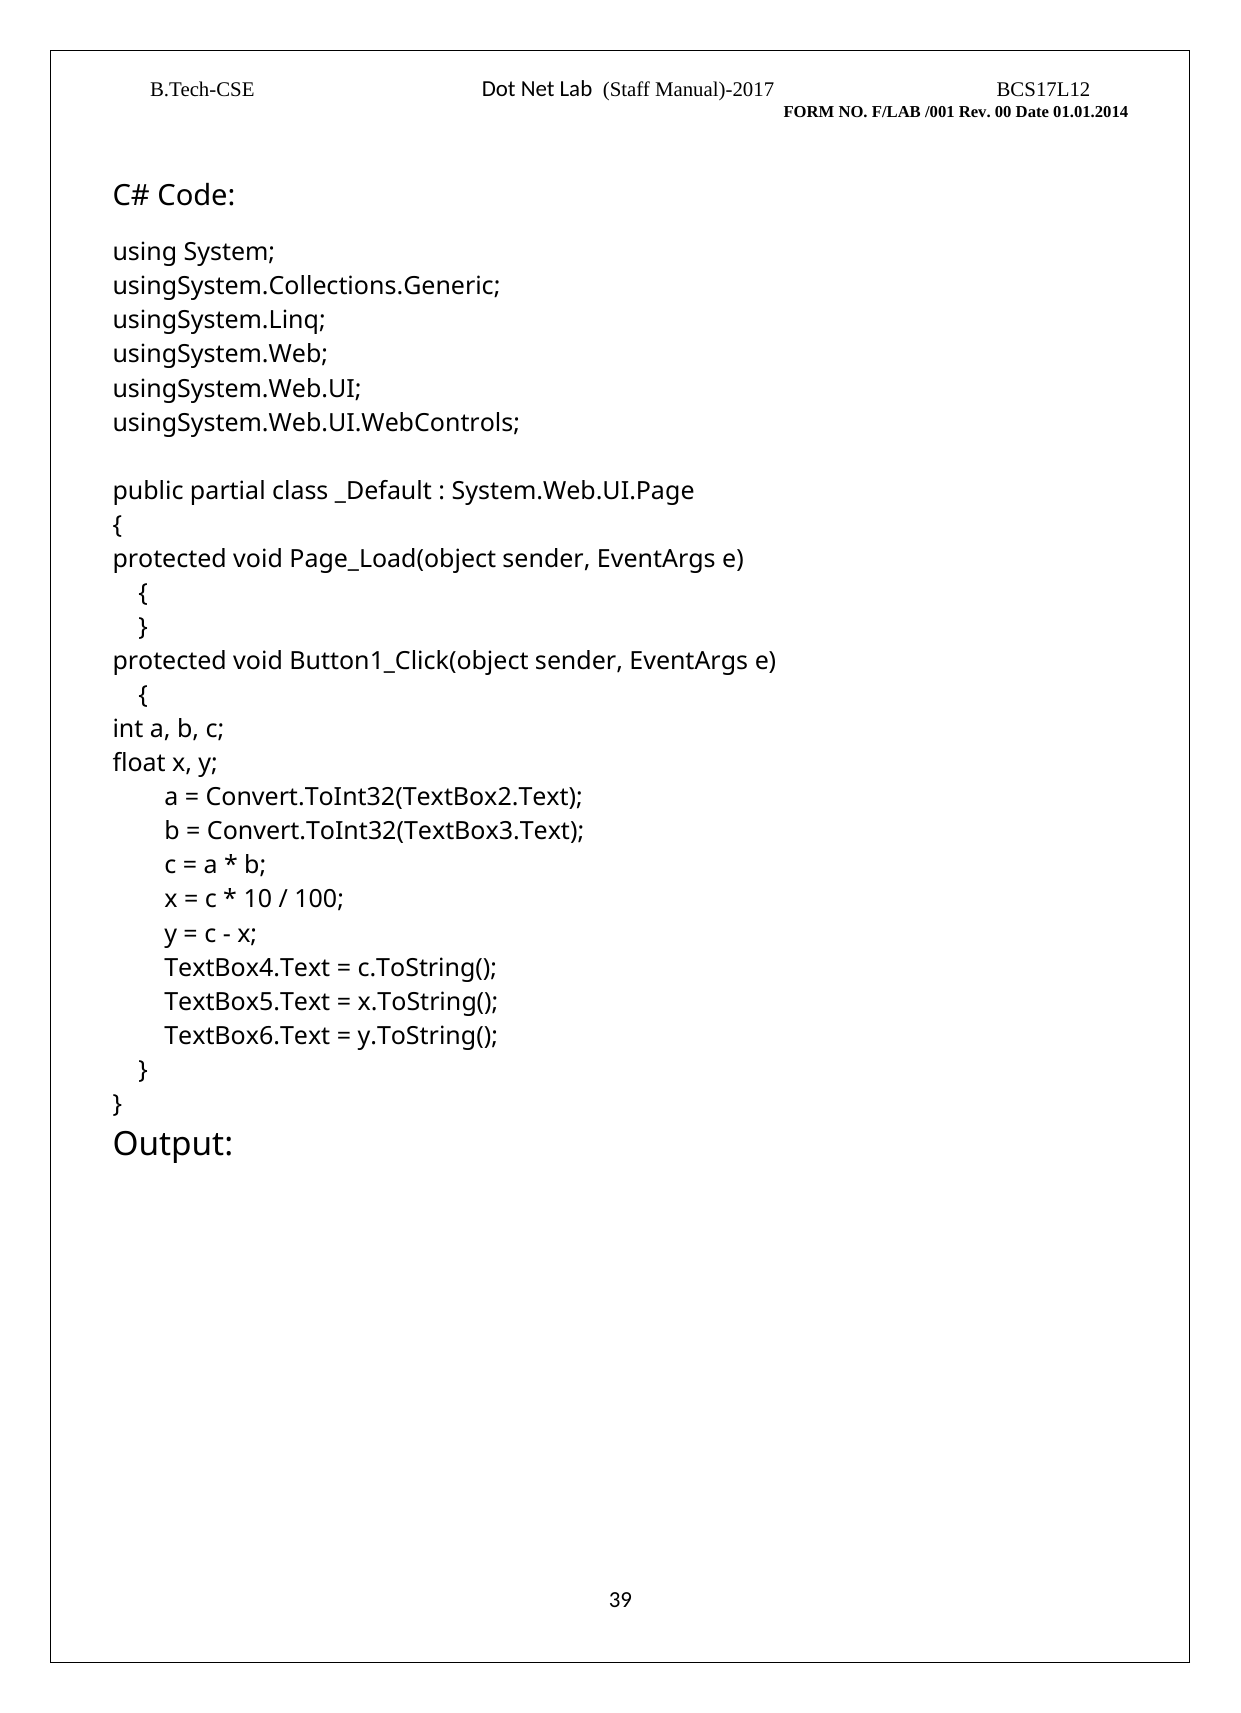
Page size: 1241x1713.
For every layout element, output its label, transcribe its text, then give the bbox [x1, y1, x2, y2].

text x = c * 10 / 100; [112, 881, 1128, 915]
text usingSystem.Linq; [112, 302, 1128, 336]
text protected void Page_Load(object sender, EventArgs e) [112, 541, 1128, 574]
text { [112, 677, 1128, 711]
text } [112, 1051, 1128, 1086]
text usingSystem.Web; [112, 336, 1128, 370]
text } [112, 1086, 1128, 1119]
text using System; [112, 234, 1128, 268]
text protected void Button1_Click(object sender, EventArgs e) [112, 643, 1128, 677]
text b = Convert.ToInt32(TextBox3.Text); [112, 813, 1128, 847]
text TextBox4.Text = c.ToString(); [112, 949, 1128, 983]
text usingSystem.Collections.Generic; [112, 268, 1128, 302]
text { [112, 574, 1128, 609]
text } [112, 609, 1128, 643]
text a = Convert.ToInt32(TextBox2.Text); [112, 779, 1128, 813]
text float x, y; [112, 745, 1128, 779]
text int a, b, c; [112, 711, 1128, 745]
text TextBox5.Text = x.ToString(); [112, 983, 1128, 1017]
text { [112, 506, 1128, 541]
text public partial class _Default : System.Web.UI.Page [112, 472, 1128, 506]
text TextBox6.Text = y.ToString(); [112, 1017, 1128, 1051]
text usingSystem.Web.UI.WebControls; [112, 404, 1128, 438]
text C# Code: [112, 174, 1128, 214]
text Output: [112, 1119, 1128, 1165]
text c = a * b; [112, 847, 1128, 881]
text y = c - x; [112, 915, 1128, 949]
text usingSystem.Web.UI; [112, 370, 1128, 404]
